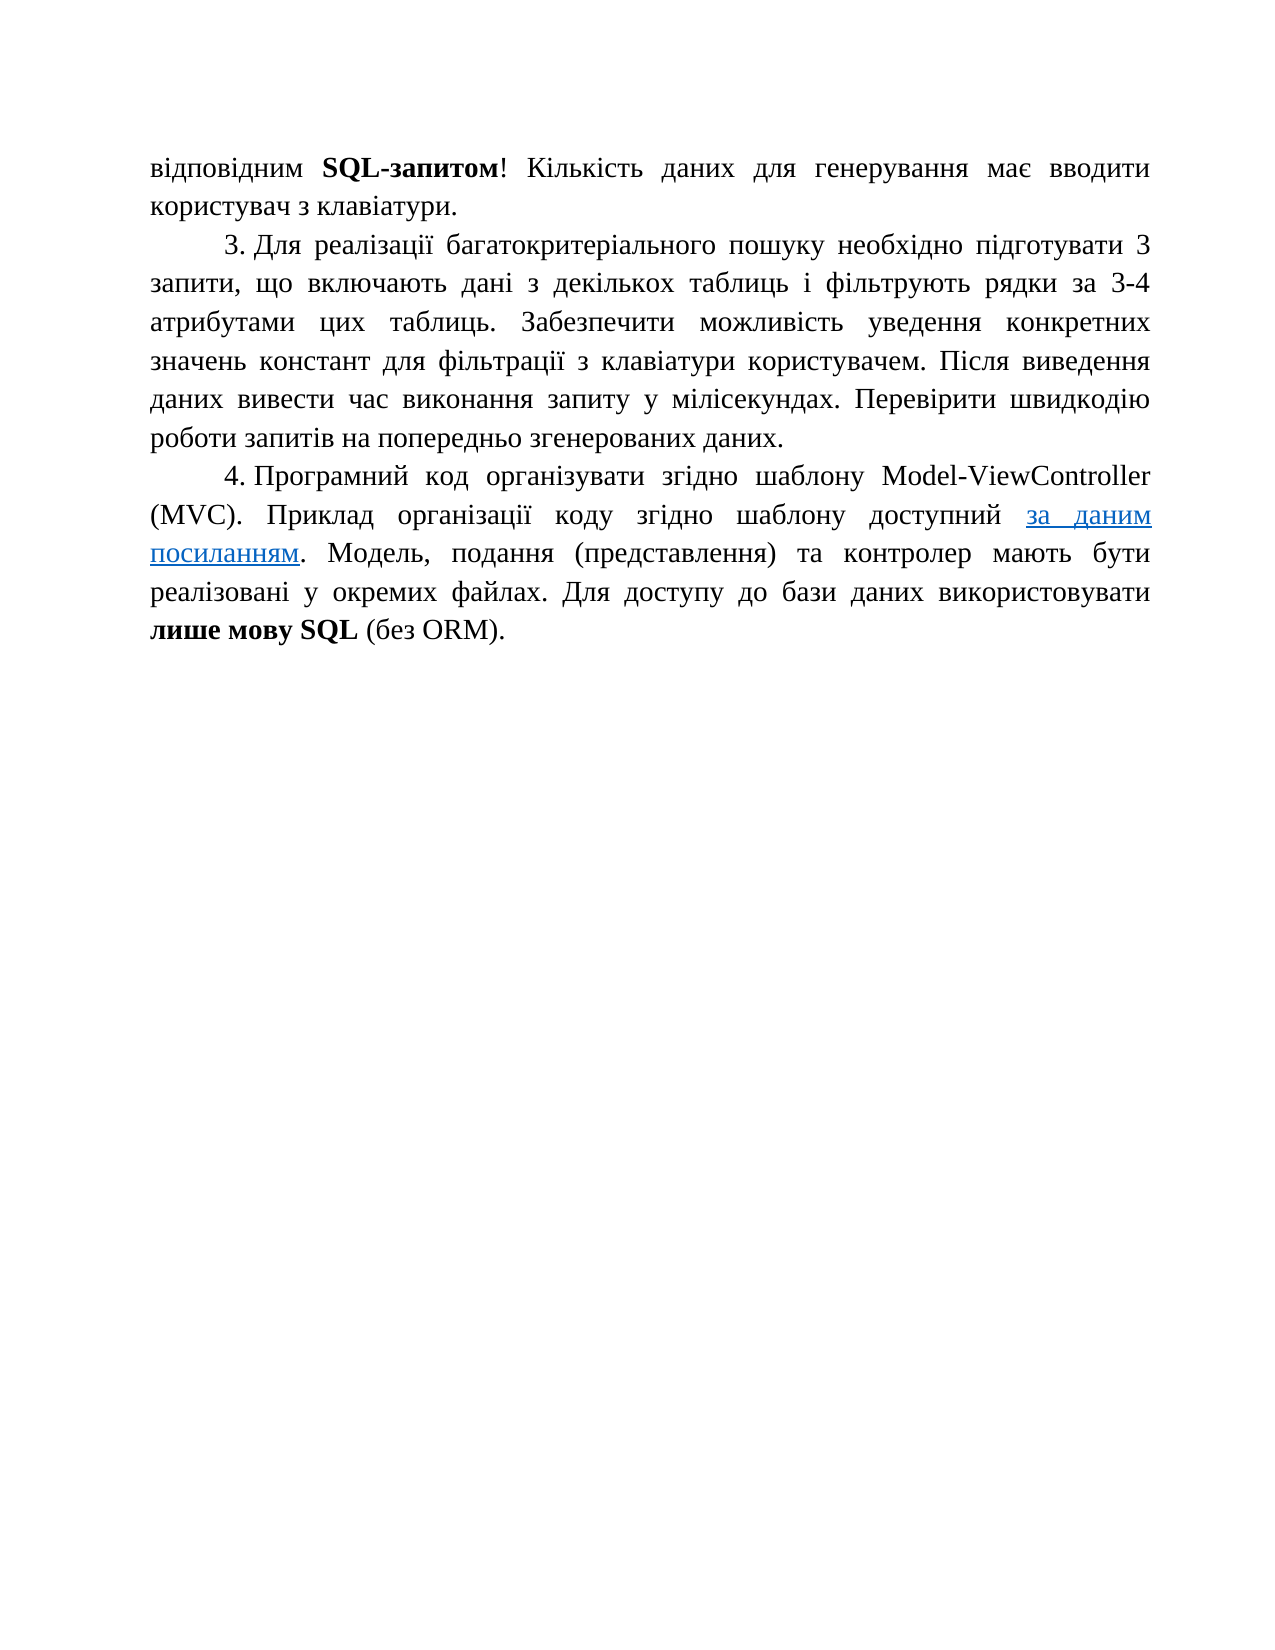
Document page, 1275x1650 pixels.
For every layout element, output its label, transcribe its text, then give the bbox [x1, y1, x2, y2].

list Для реалізації багатокритеріального пошуку необхідно підготувати 3 запити, що включають дані з декількох таблиць і фільтрують рядки за 3-4 атрибутами цих таблиць. Забезпечити можливість уведення конкретних значень констант для фільтрації з клавіатури користувачем. Після виведення даних вивести час виконання запиту у мілісекундах. Перевірити швидкодію роботи запитів на попередньо згенерованих даних. [150, 227, 1151, 453]
list Програмний код організувати згідно шаблону Model-ViewController (MVC). Приклад організації коду згідно шаблону доступний за даним посиланням. Модель, подання (представлення) та контролер мають бути реалізовані у окремих файлах. Для доступу до бази даних використовувати лише мову SQL (без ORM). [150, 458, 1151, 646]
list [150, 150, 1151, 222]
